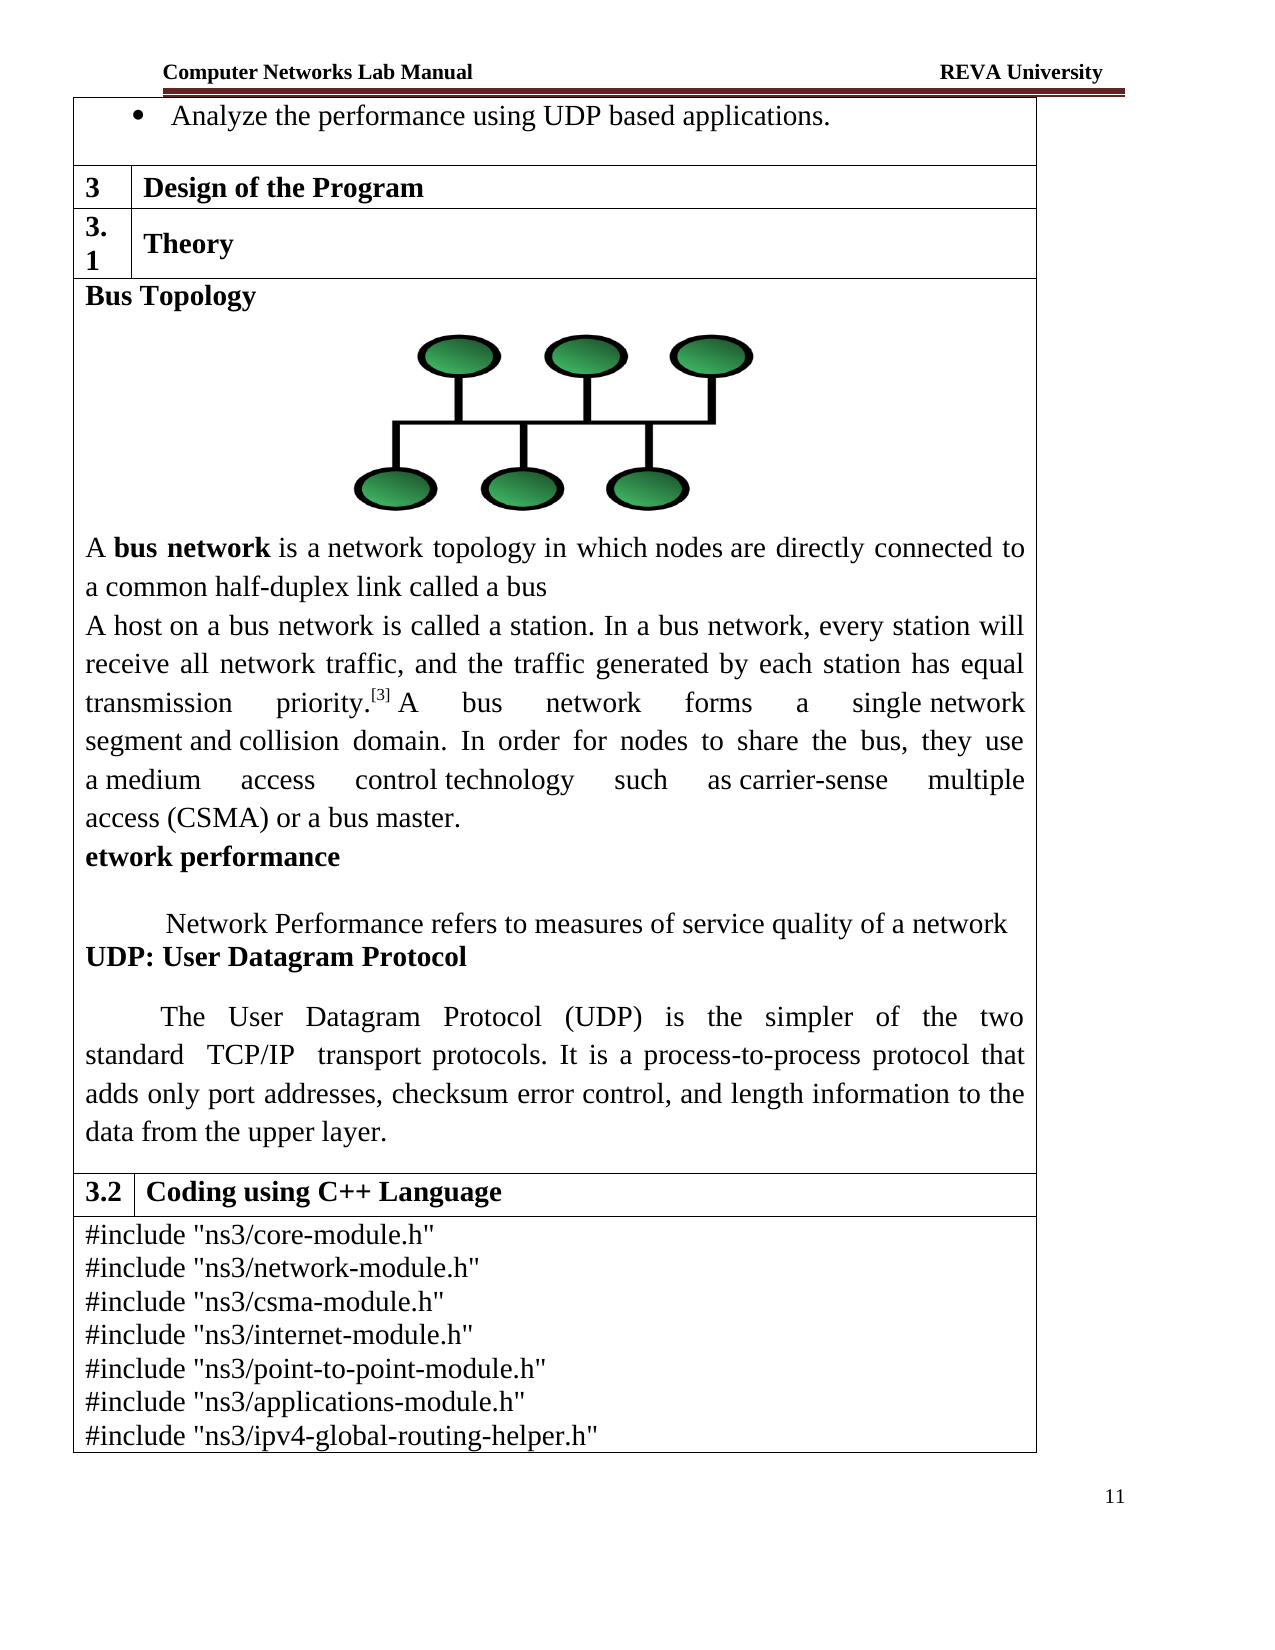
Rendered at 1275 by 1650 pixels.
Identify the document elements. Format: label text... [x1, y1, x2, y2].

table_cell Coding using C++ Language [135, 1174, 1036, 1216]
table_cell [74, 98, 1036, 165]
table_cell 3 [74, 166, 131, 208]
table_cell Bus Topology A bus network is a network topology in which nodes are directly connected to a common half-duplex link called a bus A host on a bus network is called a station. In a bus network, every station will receive all network traffic, and the traffic generated by each station has equal transmission priority.[3] A bus network forms a single network segment and collision domain. In order for nodes to share the bus, they use a medium access control technology such as carrier-sense multiple access (CSMA) or a bus master. etwork performance Network Performance refers to measures of service quality of a network UDP: User Datagram Protocol The User Datagram Protocol (UDP) is the simpler of the two standard TCP/IP transport protocols. It is a process-to-process protocol that adds only port addresses, checksum error control, and length information to the data from the upper layer. [74, 279, 1036, 1173]
table_cell 3.2 [74, 1174, 134, 1216]
table_cell 3.1 [74, 209, 131, 277]
picture [346, 317, 764, 527]
table_cell Theory [132, 209, 1036, 277]
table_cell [74, 1217, 1036, 1452]
table_cell Design of the Program [132, 166, 1036, 208]
